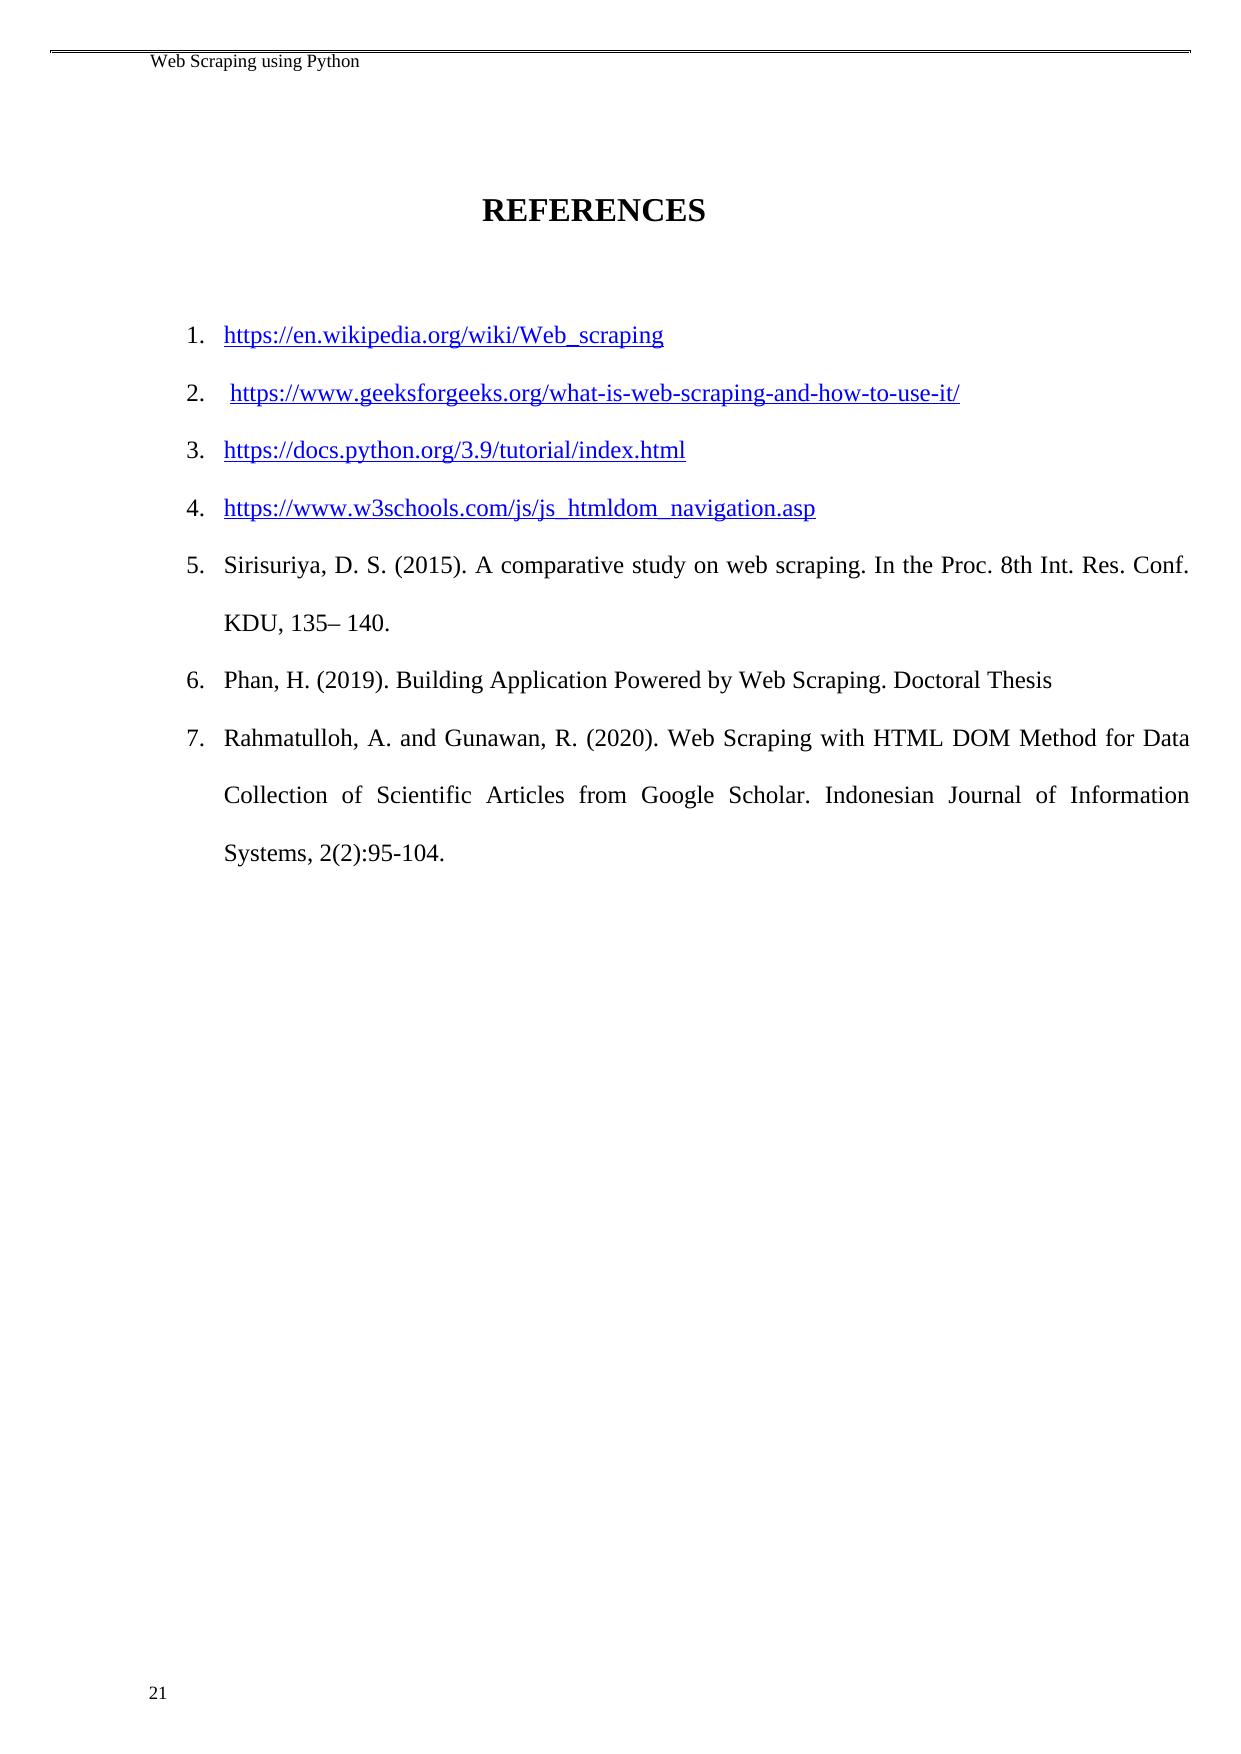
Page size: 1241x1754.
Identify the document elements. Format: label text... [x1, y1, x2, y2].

list Phan, H. (2019). Building Application Powered by Web Scraping. Doctoral Thesis [186, 666, 1191, 694]
list https://www.w3schools.com/js/js_htmldom_navigation.asp [186, 493, 1191, 522]
list https://docs.python.org/3.9/tutorial/index.html [186, 436, 1191, 464]
subtitle REFERENCES [148, 191, 1191, 229]
list https://en.wikipedia.org/wiki/Web_scraping [186, 321, 1191, 349]
list Rahmatulloh, A. and Gunawan, R. (2020). Web Scraping with HTML DOM Method for Data Collection of Scientific Articles from Google Scholar. Indonesian Journal of Information Systems, 2(2):95-104. [186, 723, 1191, 867]
list https://www.geeksforgeeks.org/what-is-web-scraping-and-how-to-use-it/ [186, 378, 1191, 407]
list Sirisuriya, D. S. (2015). A comparative study on web scraping. In the Proc. 8th Int. Res. Conf. KDU, 135– 140. [186, 551, 1191, 637]
